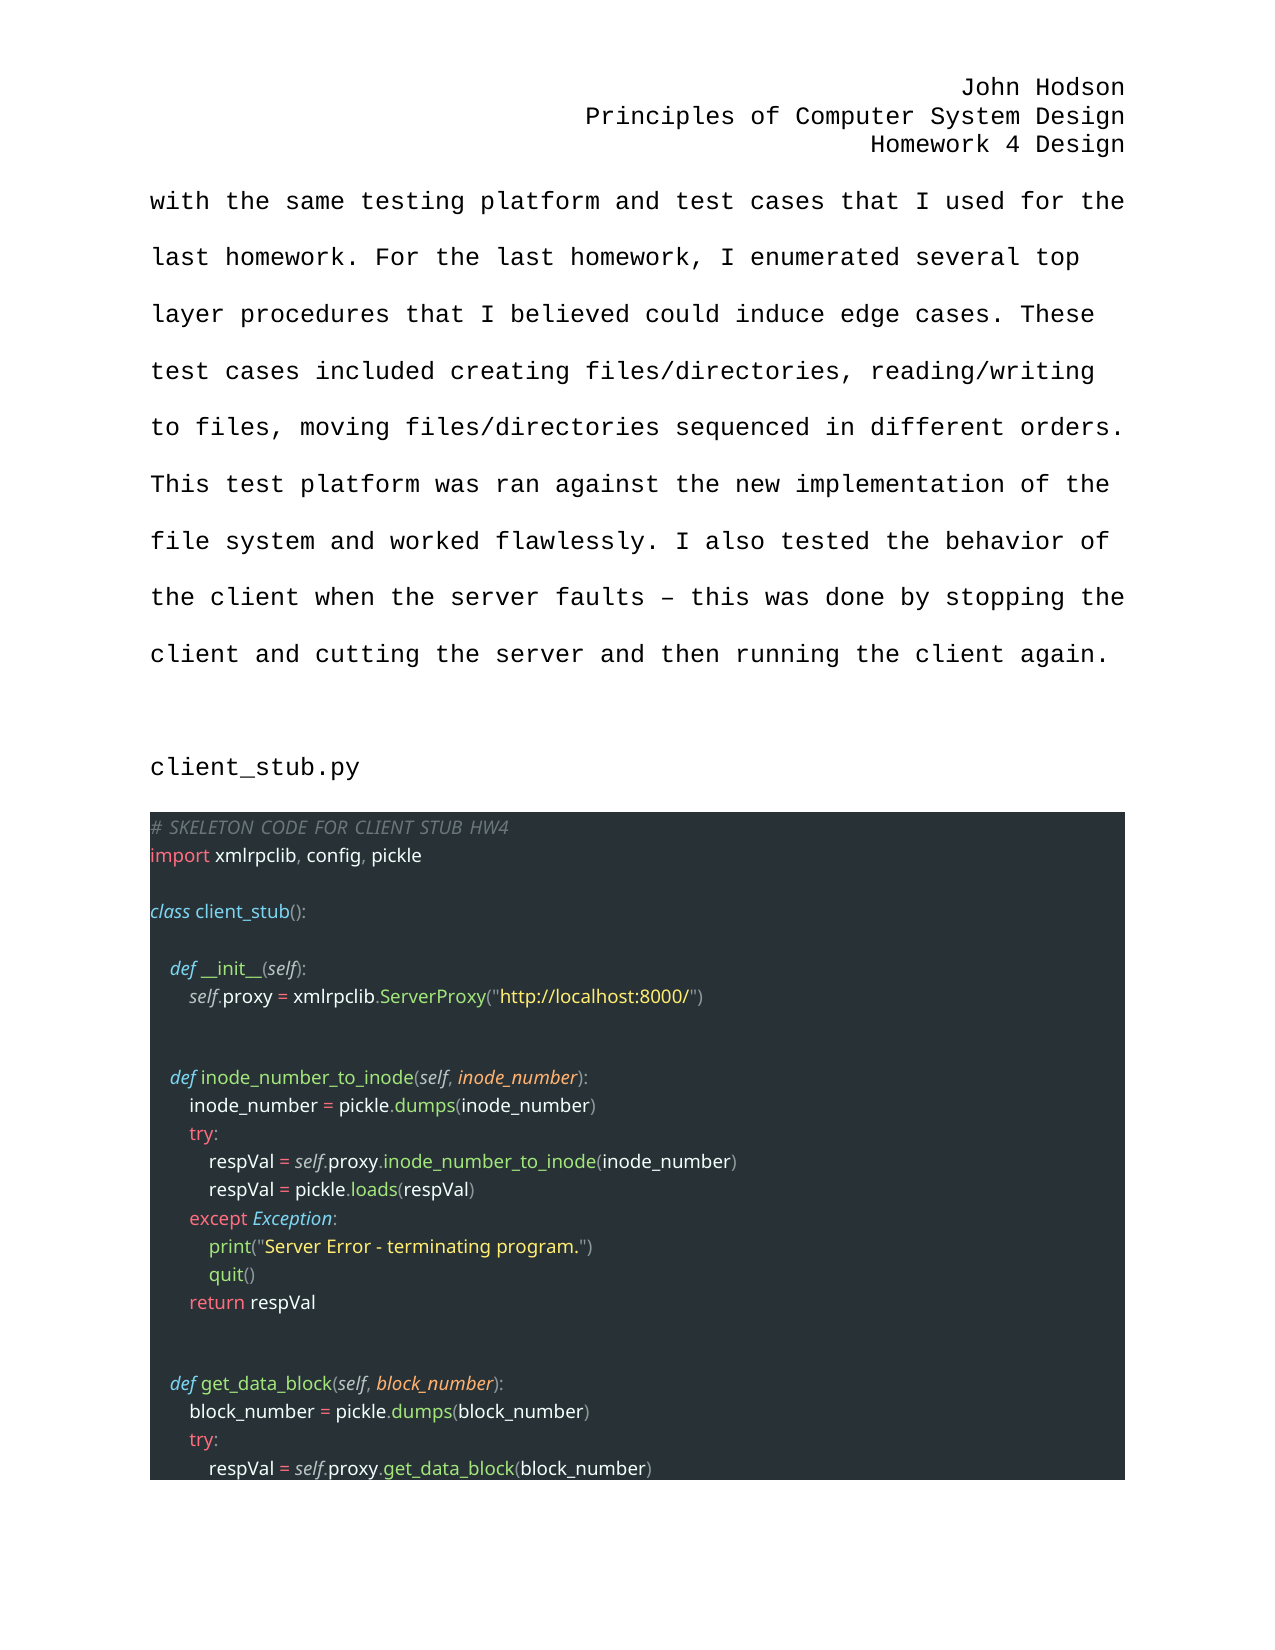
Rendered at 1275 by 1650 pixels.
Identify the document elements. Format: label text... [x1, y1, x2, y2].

text print("Server Error - terminating program.") [150, 1230, 1125, 1258]
text def __init__(self): [150, 952, 1125, 980]
text # SKELETON CODE FOR CLIENT STUB HW4 [150, 812, 1125, 840]
text def get_data_block(self, block_number): [150, 1368, 1125, 1396]
text class client_stub(): [150, 896, 1125, 924]
text inode_number = pickle.dumps(inode_number) [150, 1090, 1125, 1118]
text try: [150, 1118, 1125, 1146]
text self.proxy = xmlrpclib.ServerProxy("http://localhost:8000/") [150, 980, 1125, 1008]
text try: [150, 1424, 1125, 1452]
text import xmlrpclib, config, pickle [150, 840, 1125, 868]
text return respVal [150, 1287, 1125, 1315]
text respVal = self.proxy.inode_number_to_inode(inode_number) [150, 1146, 1125, 1174]
text client_stub.py [150, 755, 1125, 783]
text quit() [150, 1258, 1125, 1287]
text def inode_number_to_inode(self, inode_number): [150, 1062, 1125, 1090]
text respVal = pickle.loads(respVal) [150, 1174, 1125, 1202]
text respVal = self.proxy.get_data_block(block_number) [150, 1452, 1125, 1480]
text block_number = pickle.dumps(block_number) [150, 1396, 1125, 1424]
text except Exception: [150, 1202, 1125, 1230]
